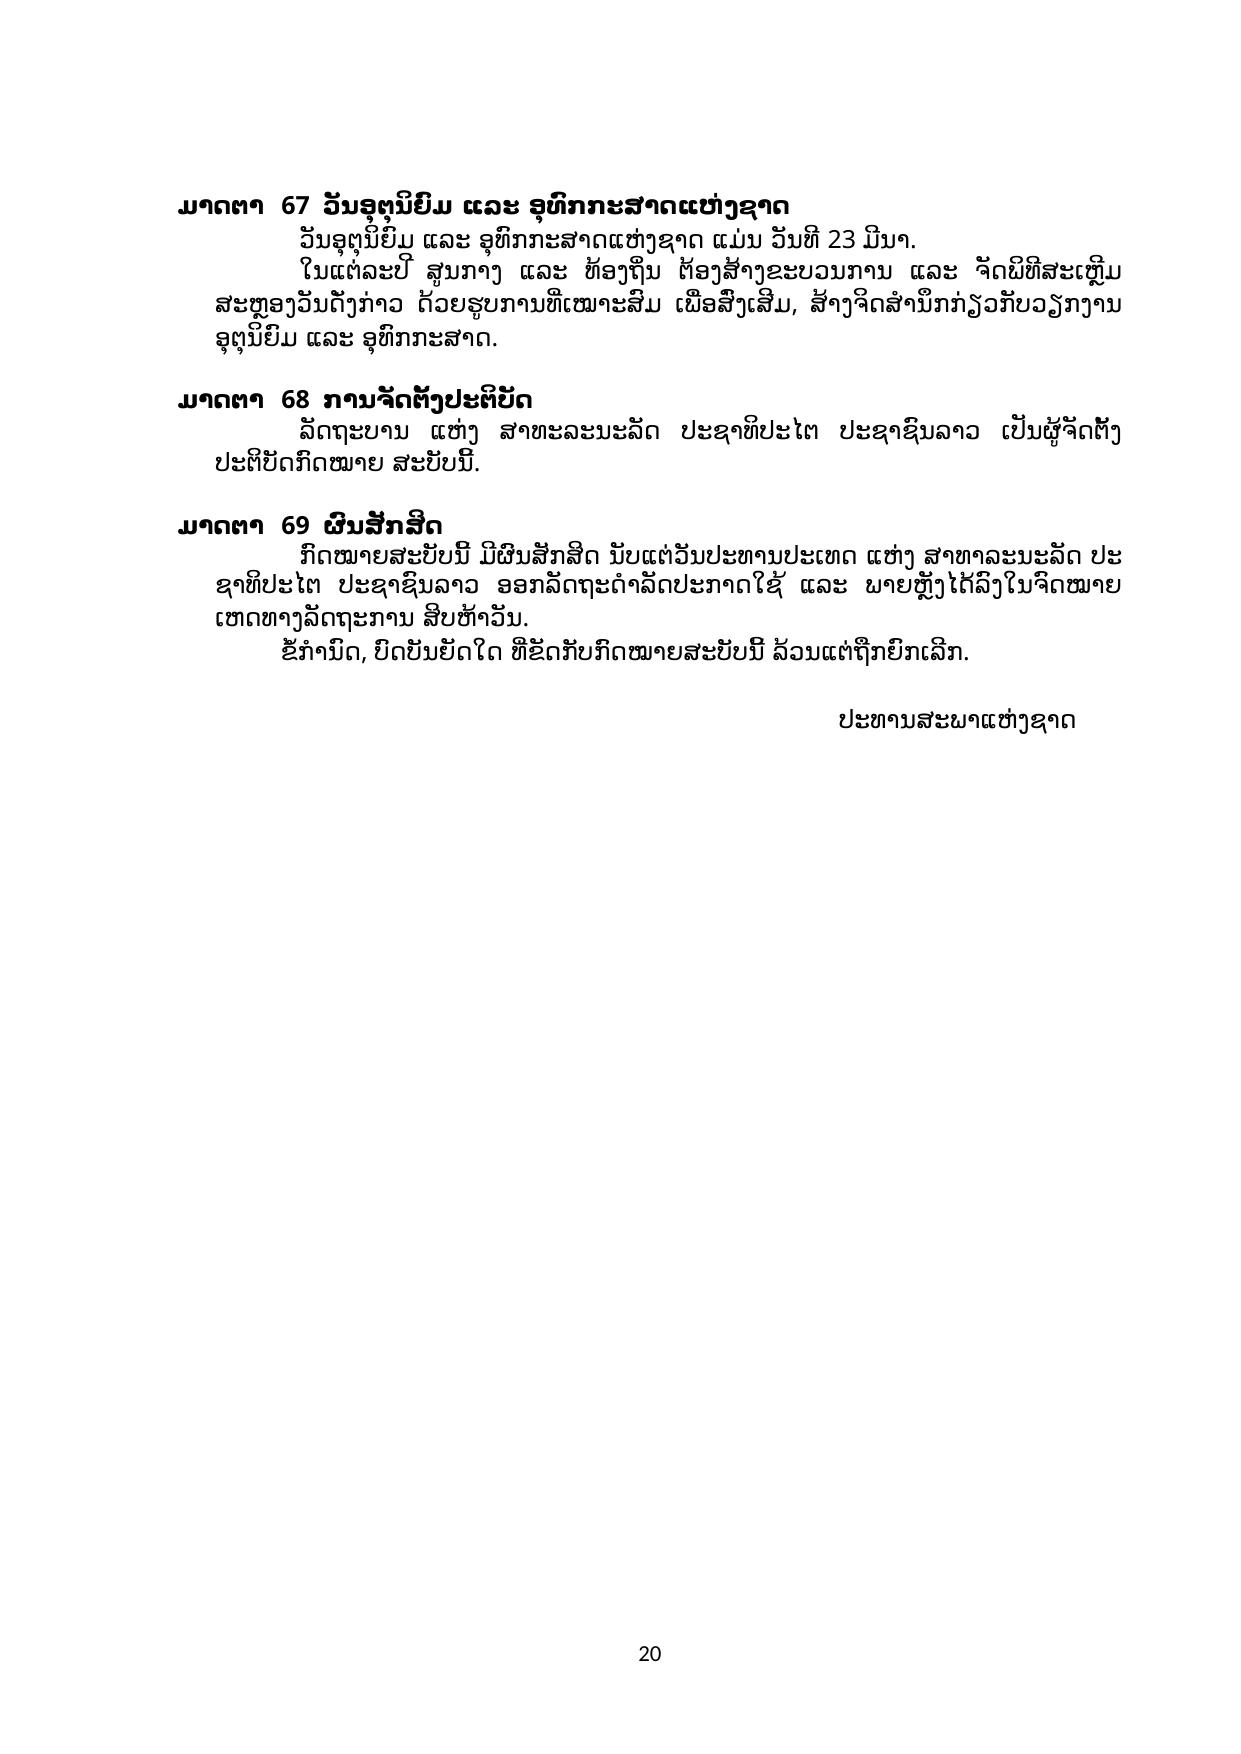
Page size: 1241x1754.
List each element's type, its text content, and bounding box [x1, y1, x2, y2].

text ​ວັນ​ອຸຕຸນິຍົມ ແລະ ອຸທົກກະສາດ​ແຫ່ງ​ຊາດ ແມ່ນ ວັນ​ທີ 23 ມີນາ​. [235, 222, 1122, 256]
text ມາດຕາ 67 ວັນ​ອຸຕຸນິຍົມ ​ແລະ ອຸ​ທົກ​ກະສາ​ດແຫ່ງຊາດ [177, 188, 1122, 222]
text ມາດຕາ 68 ການຈັດ​ຕັ້ງ​ປະຕິບັດ [177, 382, 1122, 416]
text ກົດໝາຍ​ສະບັບ​ນີ້ ມີ​ຜົນ​ສັກສິດ ນັບ​ແຕ່​ວັນປະທານ​ປະ​ເທດ ​ແຫ່ງ ສາທາລະນະ​ລັດ ປະຊາທິປະ​ໄຕ ປະຊາຊົນ​ລາວ ອອກ​ລັດຖະດໍາລັດປະກາດ​ໃຊ້ ແລະ ພາຍຫຼັງ​​ໄດ້ລົງໃນ​ຈົດໝາຍ​ເຫດທາງ​ລັດຖະການ ສິບຫ້າ​ວັນ. [215, 542, 1122, 634]
text ລັດຖະບານ ແຫ່ງ ສາ​ທະ​ລະນະ​ລັດ ປະ​ຊາ​ທິປະ​ໄຕ ປະຊາຊົນ​ລາວ ​ເປັນ​ຜູ້​ຈັດ​ຕັ້ງ​ປະຕິບັດ​ກົດໝາຍ​ ສະບັບ​ນີ້. [215, 416, 1122, 479]
text ໃນແຕ່ລະປີ ສູນ​ກາງ ​ແລະ ທ້ອງ​ຖິ່​ນ ຕ້ອງ​ສ້າງຂະບວນການ ແລະ ຈັດ​ພິທີ​ສະ​ເຫຼີ​ມສະຫຼອງ​ວັນດັ່ງ​ກ່າວ ດ້ວຍ​ຮູບ​ການ​ທີ່​ເໝາະ​ສົມ ​​ເພື່ອສົ່ງເສີມ, ສ້າງຈິດສຳນຶກກ່ຽວກັບວຽກງານອຸຕຸນິຍົມ ແລະ ອຸທົກກະສາດ. [215, 256, 1122, 353]
text ຂໍ້​ກໍານົດ, ບົດ​ບັນຍັດ​​ໃດ ທີ່​ຂັດ​ກັບ​ກົດ​ໝາຍ​ສະບັບ​ນີ້ ​ລ້ວນ​ແຕ່​ຖືກ​ຍົກ​ເລີກ. [235, 634, 1122, 668]
text ປະທານ​ສະພາ​ແຫ່ງ​ຊາດ [627, 702, 1122, 736]
text ມາດຕາ 69 ຜົນ​ສັກສິດ [177, 507, 1122, 542]
